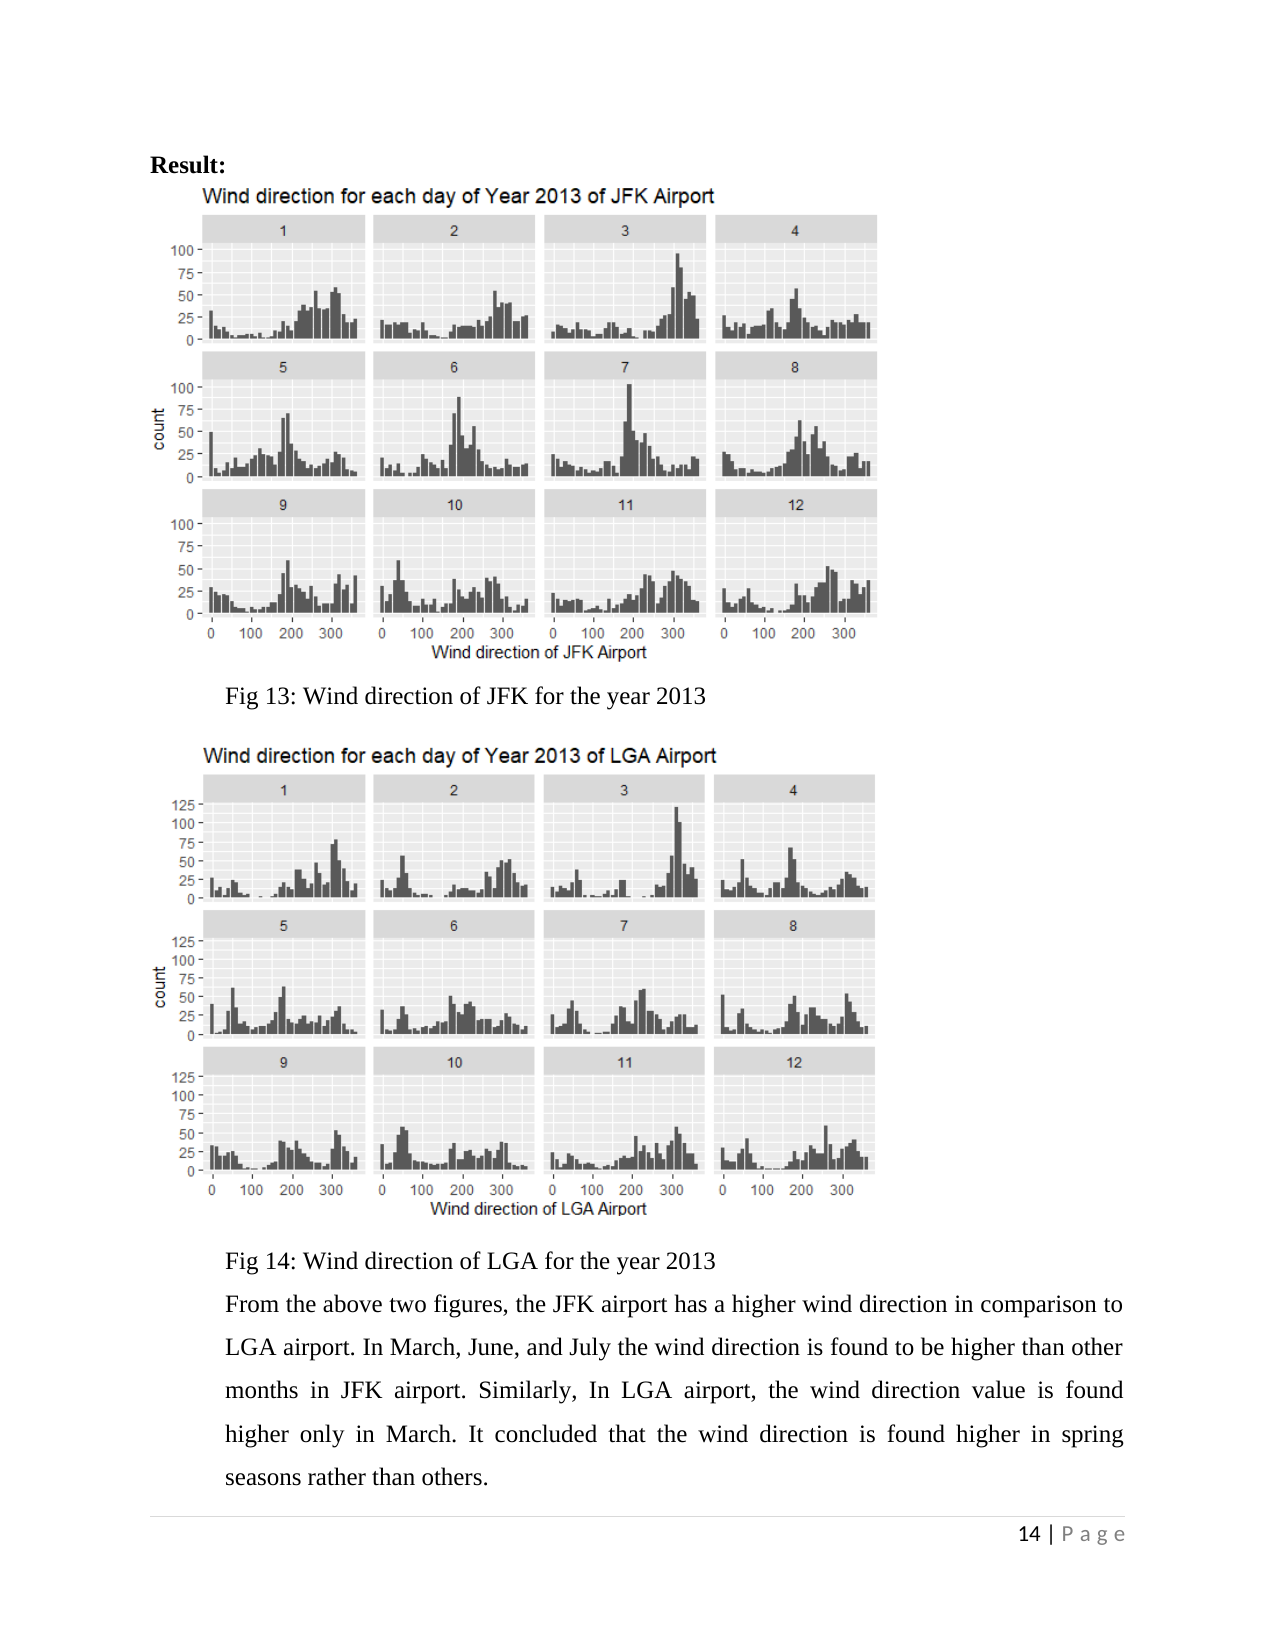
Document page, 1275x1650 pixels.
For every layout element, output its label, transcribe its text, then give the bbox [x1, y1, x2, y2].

picture [150, 741, 882, 1216]
picture [150, 181, 883, 663]
list From the above two figures, the JFK airport has a higher wind direction in comparison to LGA airport. In March, June, and July the wind direction is found to be higher than other months in JFK airport. Similarly, In LGA airport, the wind direction value is found higher only in March. It concluded that the wind direction is found higher in spring seasons rather than others. [225, 1289, 1125, 1491]
list Fig 13: Wind direction of JFK for the year 2013 [225, 681, 1125, 710]
list Fig 14: Wind direction of LGA for the year 2013 [225, 1246, 1125, 1275]
subtitle Result: [150, 150, 1125, 179]
